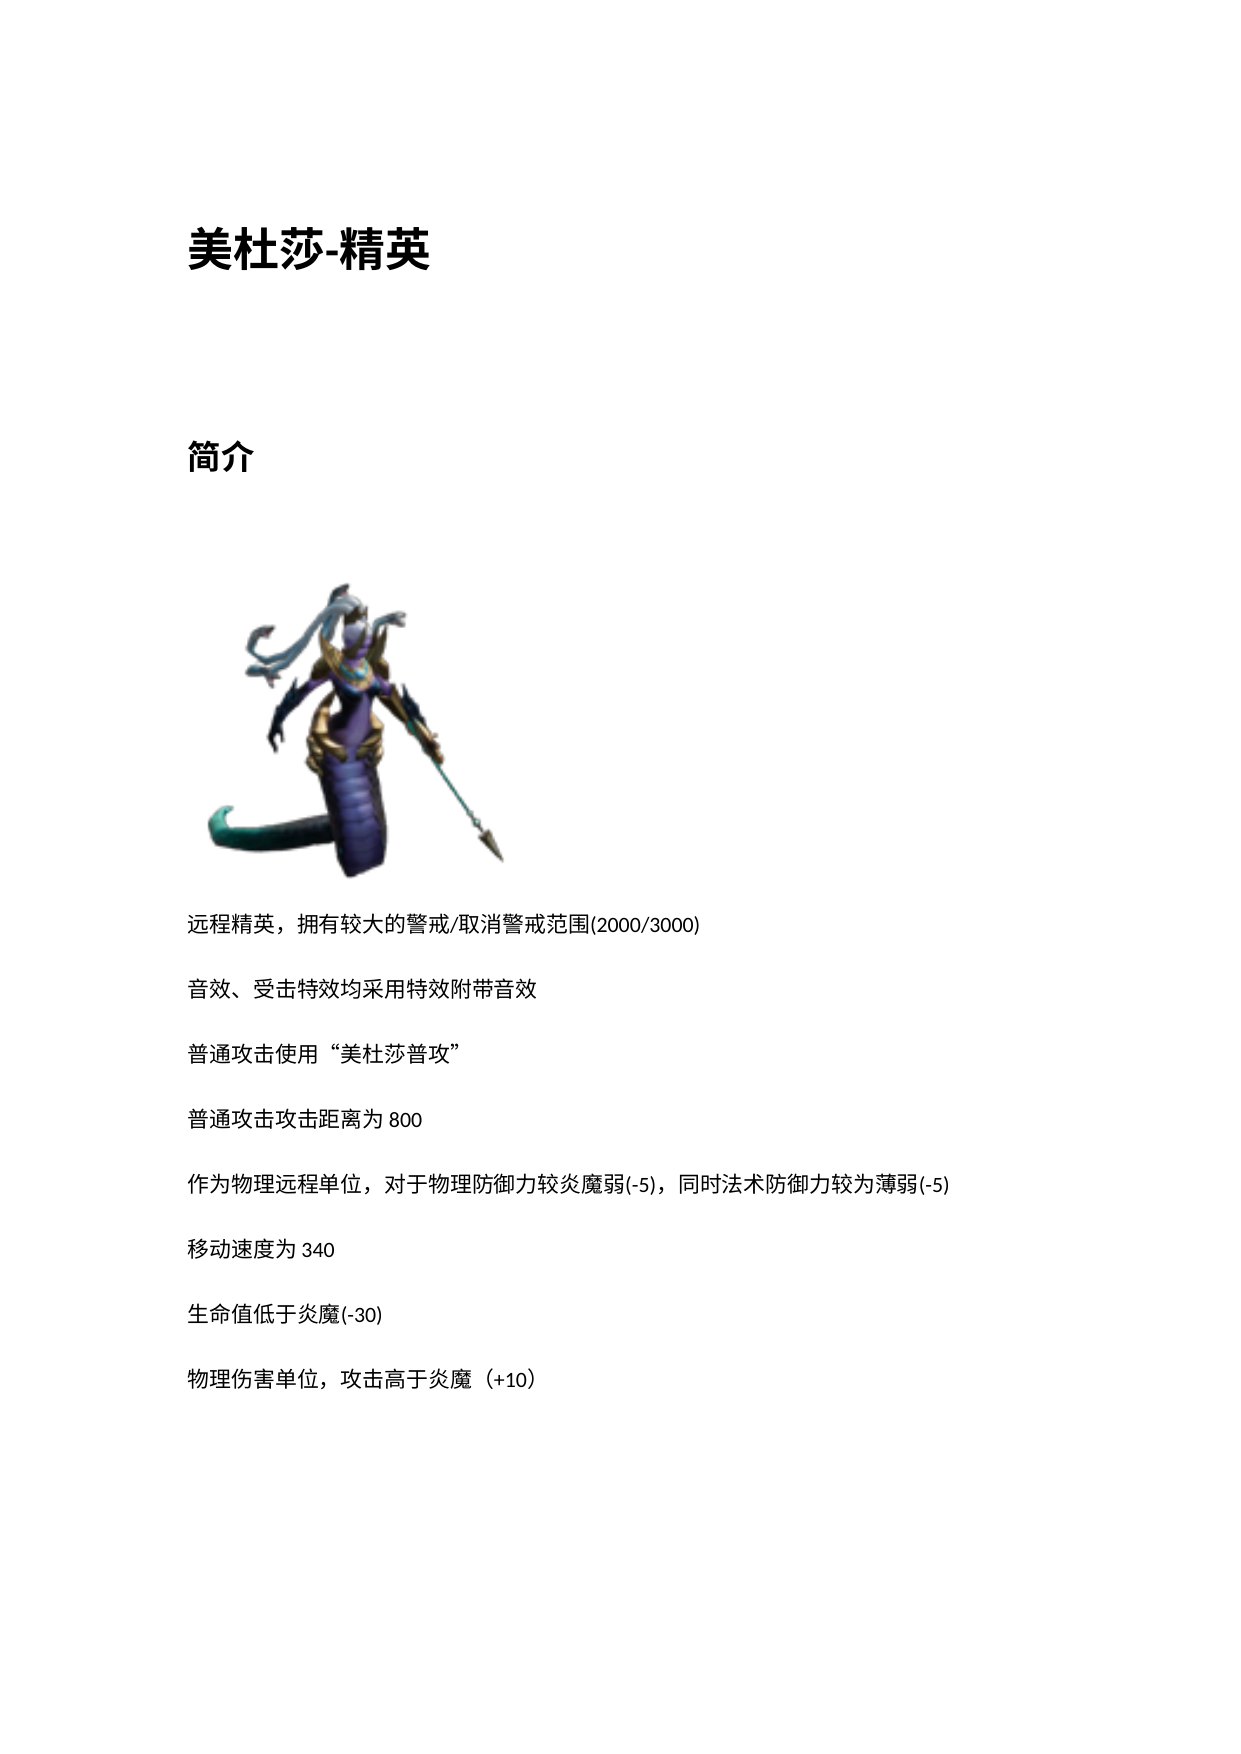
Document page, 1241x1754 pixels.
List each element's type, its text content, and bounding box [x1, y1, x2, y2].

subtitle 美杜莎-精英 [187, 197, 1053, 295]
text 作为物理远程单位，对于物理防御力较炎魔弱(-5)，同时法术防御力较为薄弱(-5) [187, 1166, 1053, 1231]
text 移动速度为340 [187, 1231, 1053, 1296]
text 普通攻击使用“美杜莎普攻” [187, 1036, 1053, 1101]
text 音效、受击特效均采用特效附带音效 [187, 971, 1053, 1036]
subtitle 简介 [187, 422, 1053, 487]
text 物理伤害单位，攻击高于炎魔（+10） [187, 1361, 1053, 1426]
text 普通攻击攻击距离为800 [187, 1101, 1053, 1166]
text 远程精英，拥有较大的警戒/取消警戒范围(2000/3000) [187, 906, 1053, 971]
picture [206, 581, 507, 882]
text 生命值低于炎魔(-30) [187, 1296, 1053, 1361]
